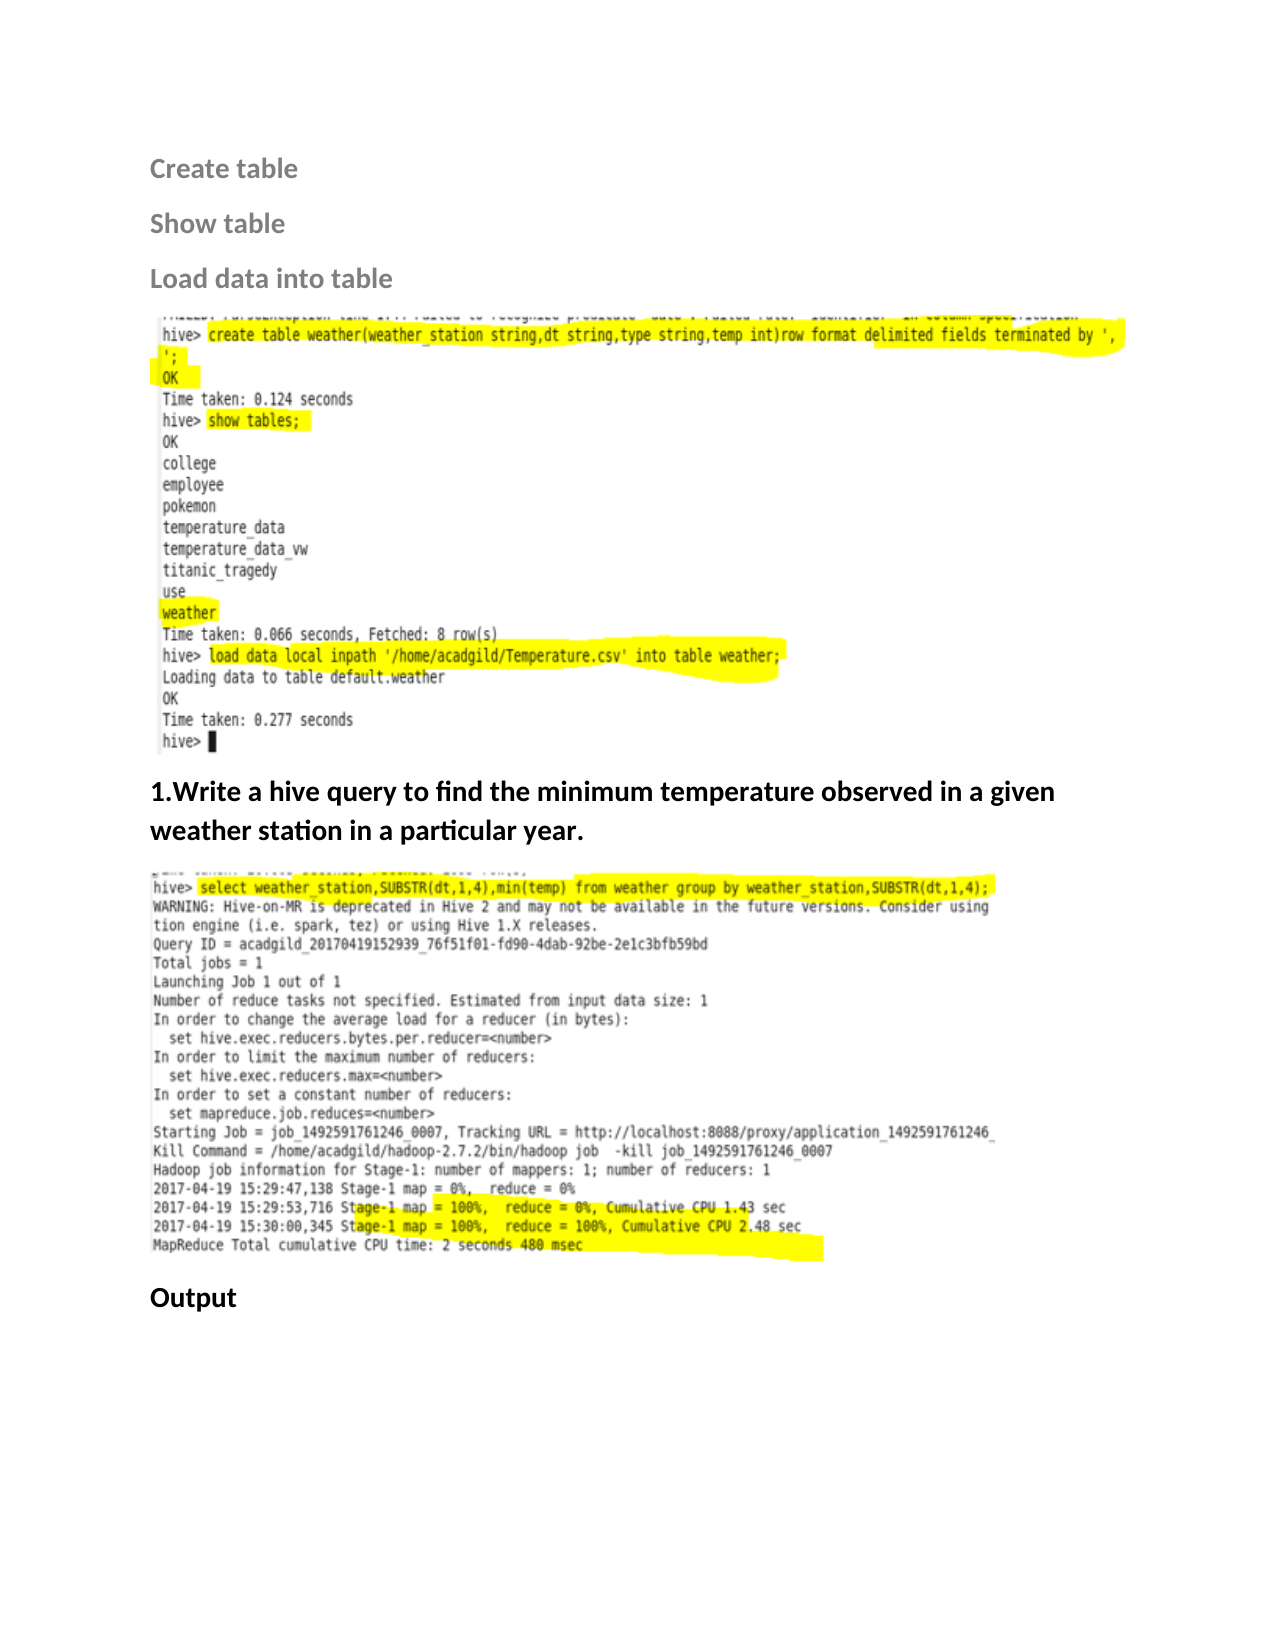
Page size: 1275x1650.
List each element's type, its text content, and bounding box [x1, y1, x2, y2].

text Show table [150, 205, 1125, 241]
text Create table [150, 150, 1125, 186]
text 1.Write a hive query to find the minimum temperature observed in a given weather station in a particular year. [150, 773, 1125, 847]
picture [150, 315, 1125, 755]
text Output [150, 1279, 1125, 1315]
picture [150, 866, 996, 1261]
text Load data into table [150, 260, 1125, 296]
